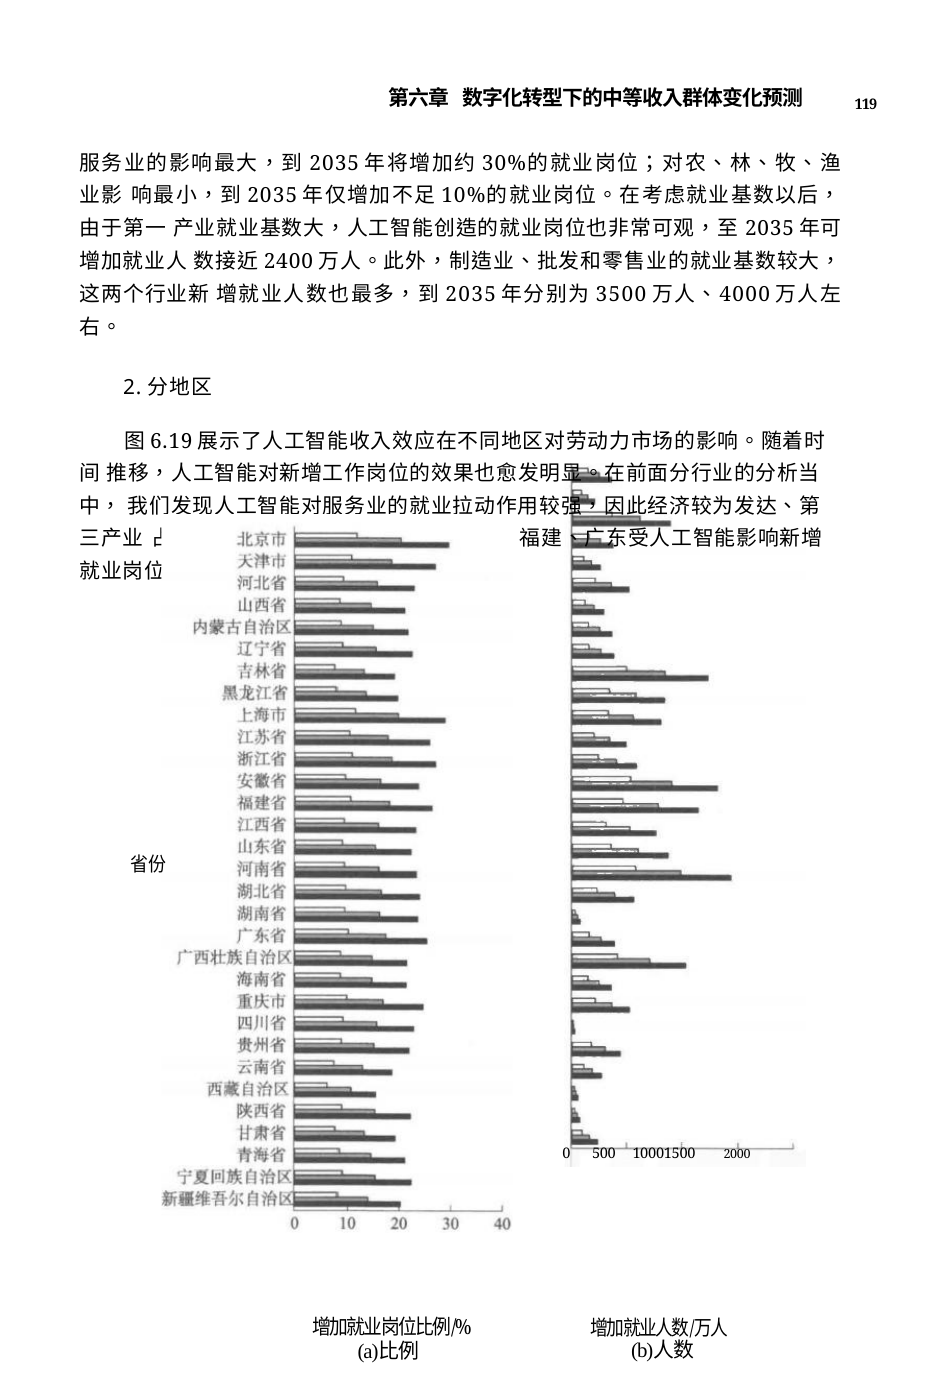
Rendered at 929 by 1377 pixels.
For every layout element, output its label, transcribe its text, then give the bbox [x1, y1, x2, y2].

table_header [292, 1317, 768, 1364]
text 服务业的影响最大，到2035年将增加约30%的就业岗位；对农、林、牧、渔业影 响最小，到2035年仅增加不足10%的就业岗位。在考虑就业基数以后，由于第一 产业就业基数大，人工智能创造的就业岗位也非常可观，至2035年可增加就业人 数接近2400万人。此外，制造业、批发和零售业的就业基数较大，这两个行业新 增就业人数也最多，到2035年分别为3500万人、4000万人左右。 [79, 148, 842, 341]
picture [564, 584, 806, 1167]
picture [161, 514, 513, 1233]
text 第六章 数字化转型下的中等收入群体变化预测 119 [79, 81, 878, 111]
text 2. 分地区 [123, 373, 878, 400]
text 图6.19展示了人工智能收入效应在不同地区对劳动力市场的影响。随着时间 推移，人工智能对新增工作岗位的效果也愈发明显。在前面分行业的分析当中， 我们发现人工智能对服务业的就业拉动作用较强，因此经济较为发达、第三产业 占比较高的北京、上海、浙江、天津、福建、广东受人工智能影响新增就业岗位 [79, 426, 841, 584]
